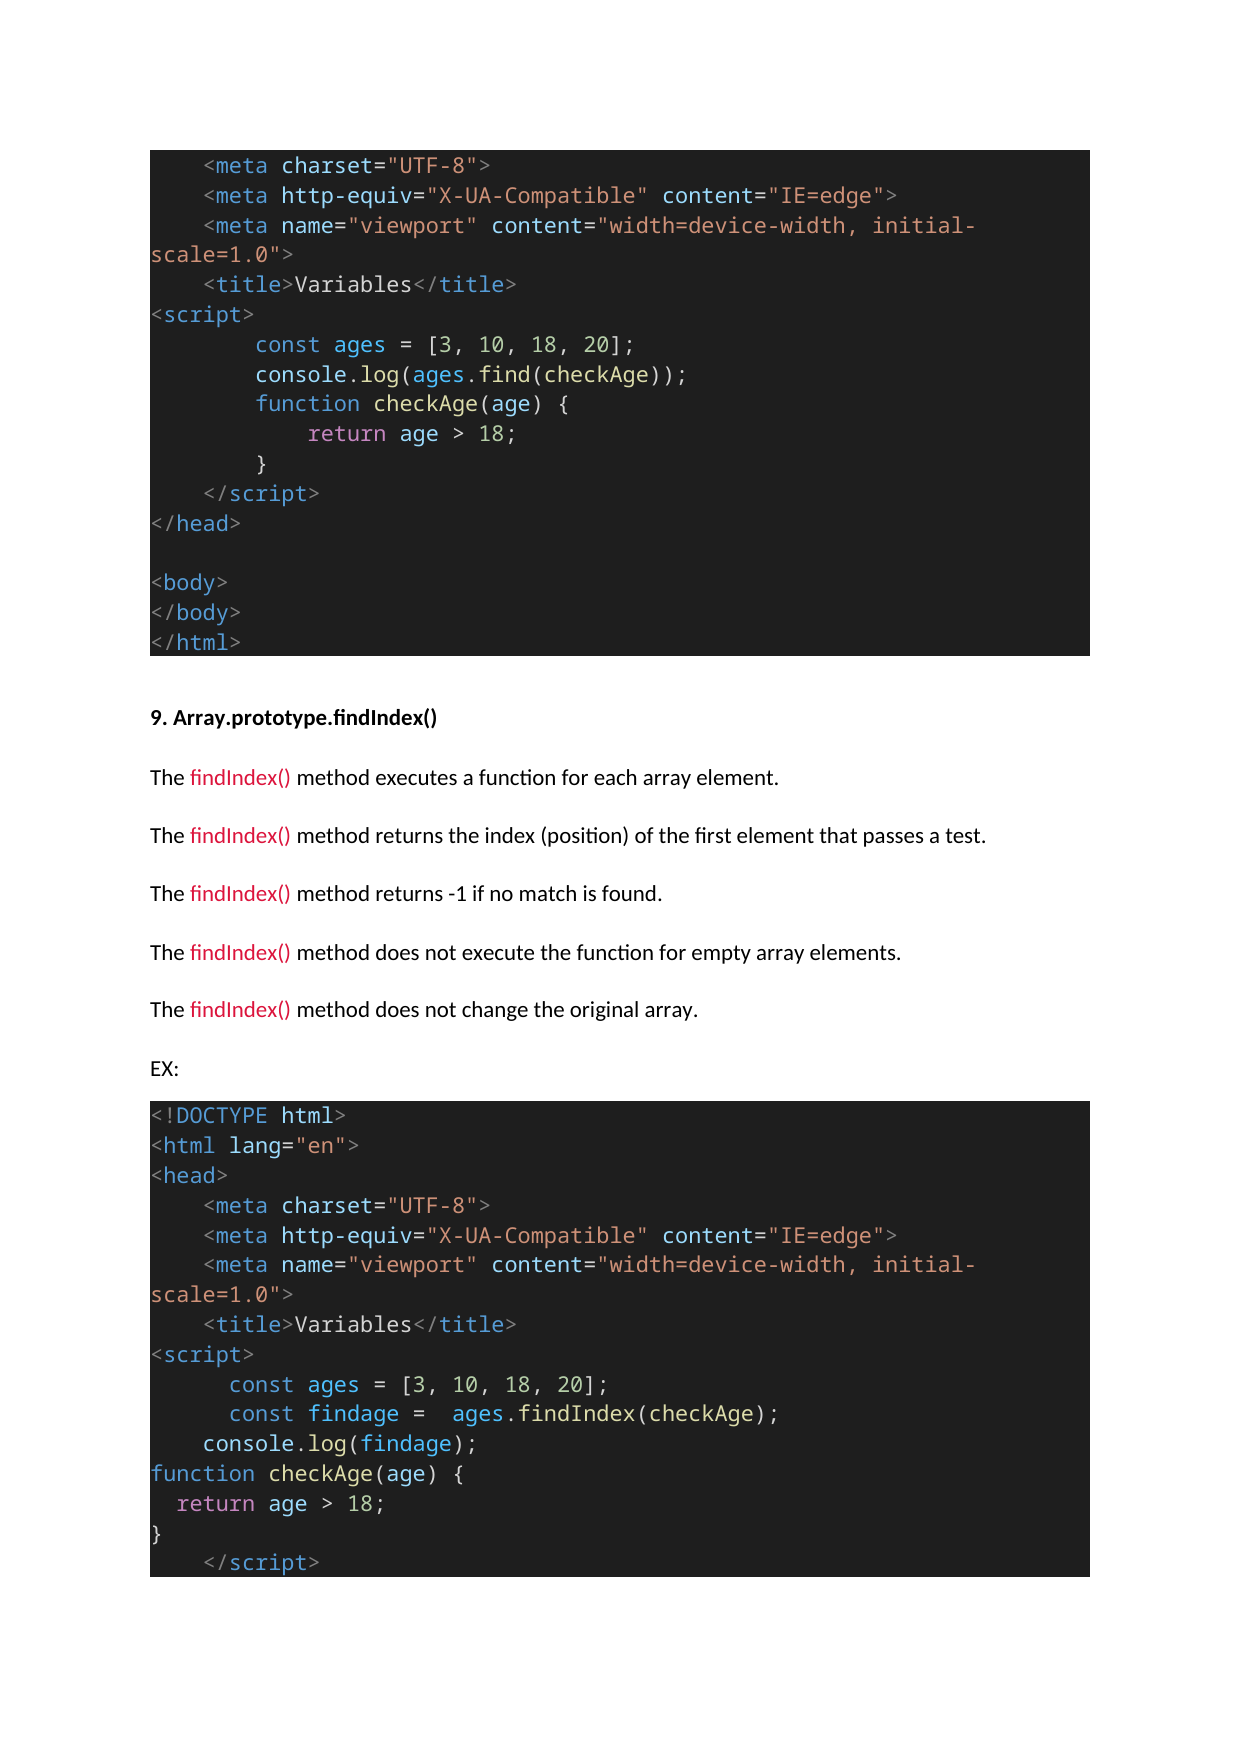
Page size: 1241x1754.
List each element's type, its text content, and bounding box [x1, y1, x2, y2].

text </html> [150, 627, 1090, 656]
text function checkAge(age) { [150, 388, 1090, 418]
text <script> [150, 299, 1090, 329]
text The findIndex() method executes a function for each array element. [150, 763, 1090, 792]
text const ages = [3, 10, 18, 20]; [150, 329, 1090, 358]
text <meta name="viewport" content="width=device-width, initial-scale=1.0"> [150, 209, 1090, 269]
text <html lang="en"> [150, 1130, 1090, 1160]
text </script> [150, 478, 1090, 507]
text The findIndex() method does not change the original array. [150, 996, 1090, 1024]
text } [150, 448, 1090, 478]
text } [150, 1518, 1090, 1547]
text </head> [150, 507, 1090, 537]
text </script> [150, 1547, 1090, 1577]
text 9. Array.prototype.findIndex() [150, 703, 1090, 731]
text <meta charset="UTF-8"> [150, 150, 1090, 180]
text </body> [150, 597, 1090, 627]
text <meta http-equiv="X-UA-Compatible" content="IE=edge"> [150, 1220, 1090, 1249]
text <meta charset="UTF-8"> [150, 1190, 1090, 1220]
text return age > 18; [150, 418, 1090, 448]
text console.log(findage); [150, 1428, 1090, 1458]
text const ages = [3, 10, 18, 20]; [150, 1369, 1090, 1398]
text <script> [150, 1339, 1090, 1369]
text const findage = ages.findIndex(checkAge); [150, 1398, 1090, 1428]
text return age > 18; [150, 1488, 1090, 1518]
text <meta name="viewport" content="width=device-width, initial-scale=1.0"> [150, 1249, 1090, 1309]
text EX: [150, 1054, 1090, 1082]
text <head> [150, 1160, 1090, 1190]
text function checkAge(age) { [150, 1458, 1090, 1488]
text The findIndex() method returns the index (position) of the first element that passes a test. [150, 822, 1090, 849]
text console.log(ages.find(checkAge)); [150, 358, 1090, 388]
text <!DOCTYPE html> [150, 1101, 1090, 1130]
text The findIndex() method does not execute the function for empty array elements. [150, 938, 1090, 966]
text <body> [150, 567, 1090, 597]
text <meta http-equiv="X-UA-Compatible" content="IE=edge"> [150, 180, 1090, 209]
text <title>Variables</title> [150, 1309, 1090, 1339]
text <title>Variables</title> [150, 269, 1090, 299]
text The findIndex() method returns -1 if no match is found. [150, 879, 1090, 908]
